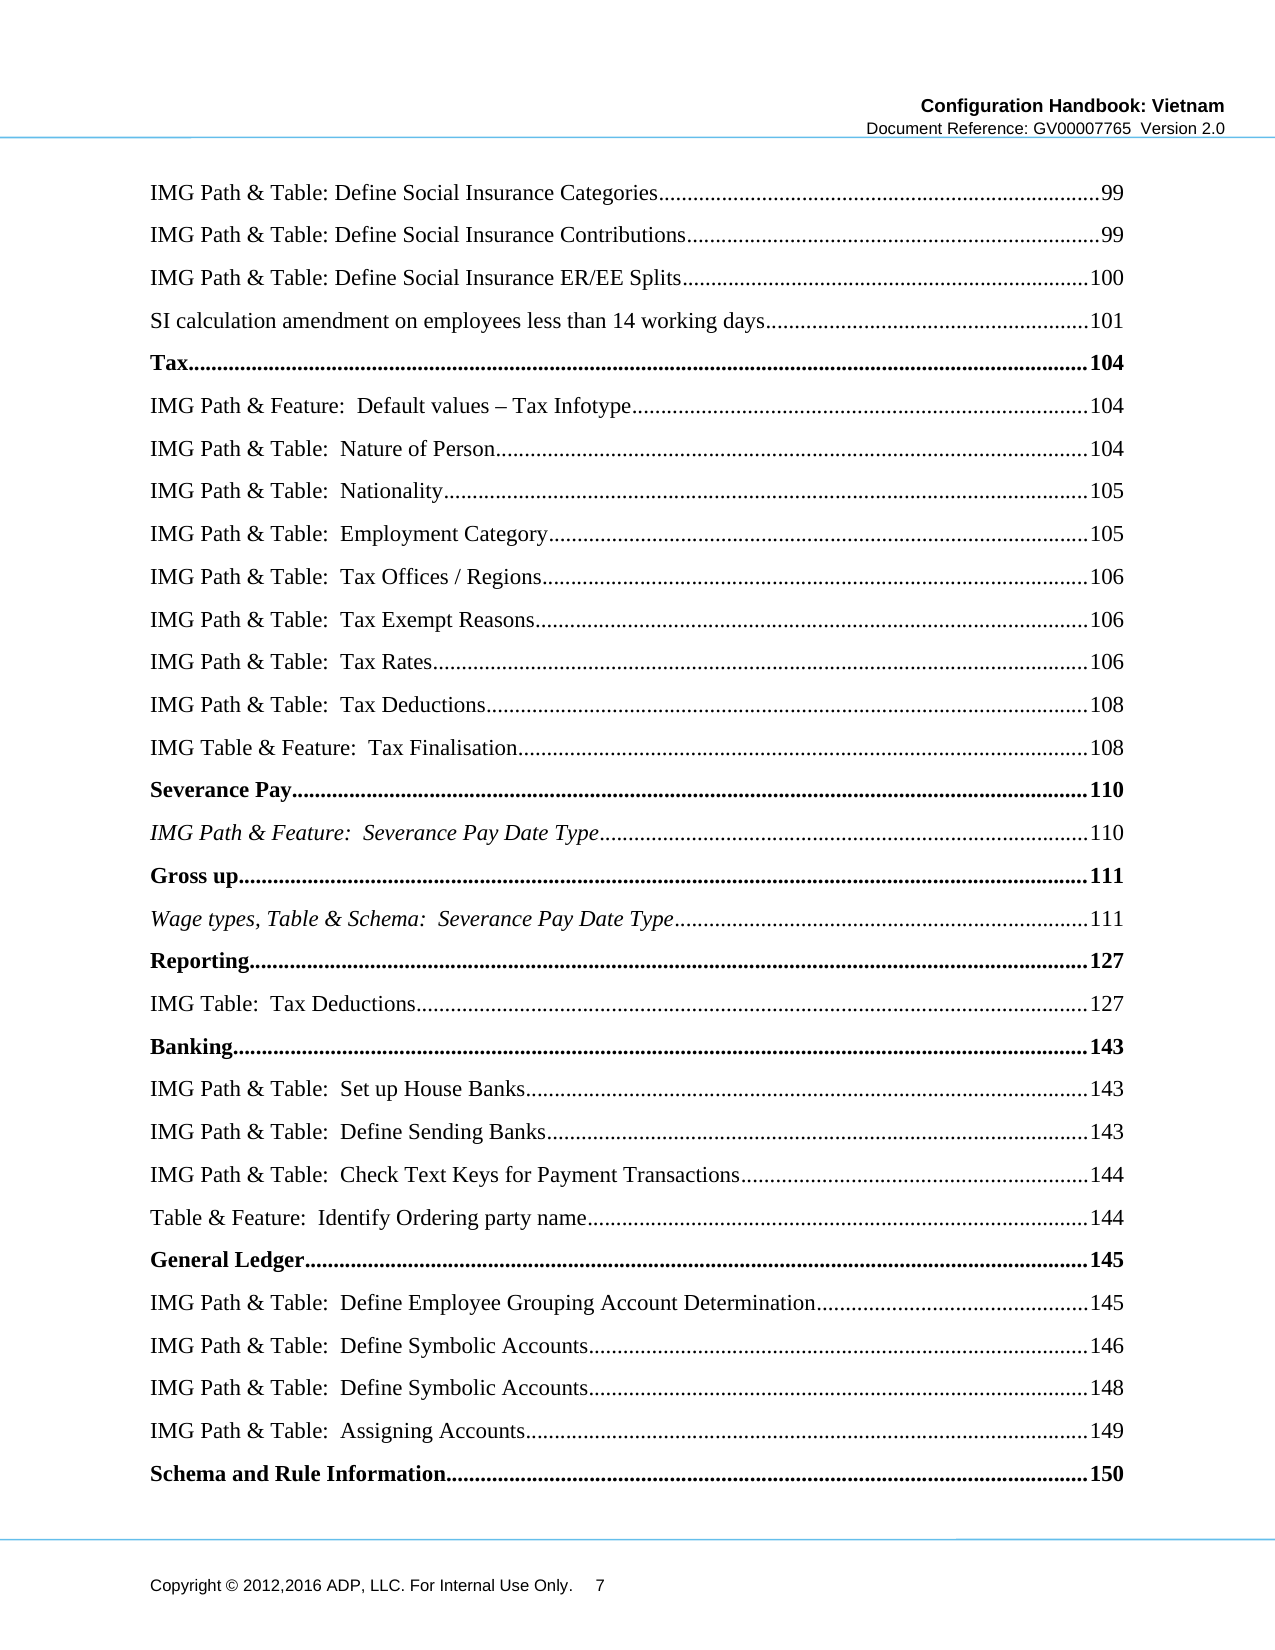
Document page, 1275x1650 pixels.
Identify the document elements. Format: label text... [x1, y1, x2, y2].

text IMG Path & Table: Define Social Insurance Categories 99 [150, 178, 1125, 205]
text IMG Path & Table: Define Social Insurance Contributions 99 [150, 221, 1125, 248]
text Wage types, Table & Schema: Severance Pay Date Type 111 [150, 904, 1125, 931]
text IMG Path & Table: Assigning Accounts 149 [150, 1417, 1125, 1443]
text IMG Path & Table: Define Sending Banks 143 [150, 1118, 1125, 1144]
text Gross up 111 [150, 862, 1125, 888]
text IMG Path & Table: Check Text Keys for Payment Transactions 144 [150, 1161, 1125, 1187]
text Severance Pay 110 [150, 776, 1125, 803]
text IMG Path & Table: Nature of Person 104 [150, 435, 1125, 461]
text Tax 104 [150, 349, 1125, 376]
text IMG Path & Table: Tax Exempt Reasons 106 [150, 606, 1125, 632]
text IMG Path & Table: Define Social Insurance ER/EE Splits 100 [150, 264, 1125, 290]
text Table & Feature: Identify Ordering party name 144 [150, 1203, 1125, 1230]
text IMG Path & Table: Define Symbolic Accounts 146 [150, 1332, 1125, 1358]
text IMG Path & Table: Employment Category 105 [150, 520, 1125, 547]
text IMG Path & Table: Define Symbolic Accounts 148 [150, 1374, 1125, 1401]
text Reporting 127 [150, 947, 1125, 974]
text IMG Path & Table: Set up House Banks 143 [150, 1075, 1125, 1102]
text IMG Path & Table: Nationality 105 [150, 477, 1125, 504]
text IMG Table & Feature: Tax Finalisation 108 [150, 734, 1125, 760]
text Banking 143 [150, 1033, 1125, 1059]
text IMG Table: Tax Deductions 127 [150, 990, 1125, 1016]
text IMG Path & Table: Tax Rates 106 [150, 648, 1125, 675]
text IMG Path & Table: Define Employee Grouping Account Determination 145 [150, 1289, 1125, 1315]
text IMG Path & Table: Tax Offices / Regions 106 [150, 563, 1125, 589]
text IMG Path & Feature: Severance Pay Date Type 110 [150, 819, 1125, 846]
text General Ledger 145 [150, 1246, 1125, 1273]
text IMG Path & Table: Tax Deductions 108 [150, 691, 1125, 717]
text SI calculation amendment on employees less than 14 working days 101 [150, 307, 1125, 333]
text Schema and Rule Information 150 [150, 1460, 1125, 1486]
text IMG Path & Feature: Default values – Tax Infotype 104 [150, 392, 1125, 418]
